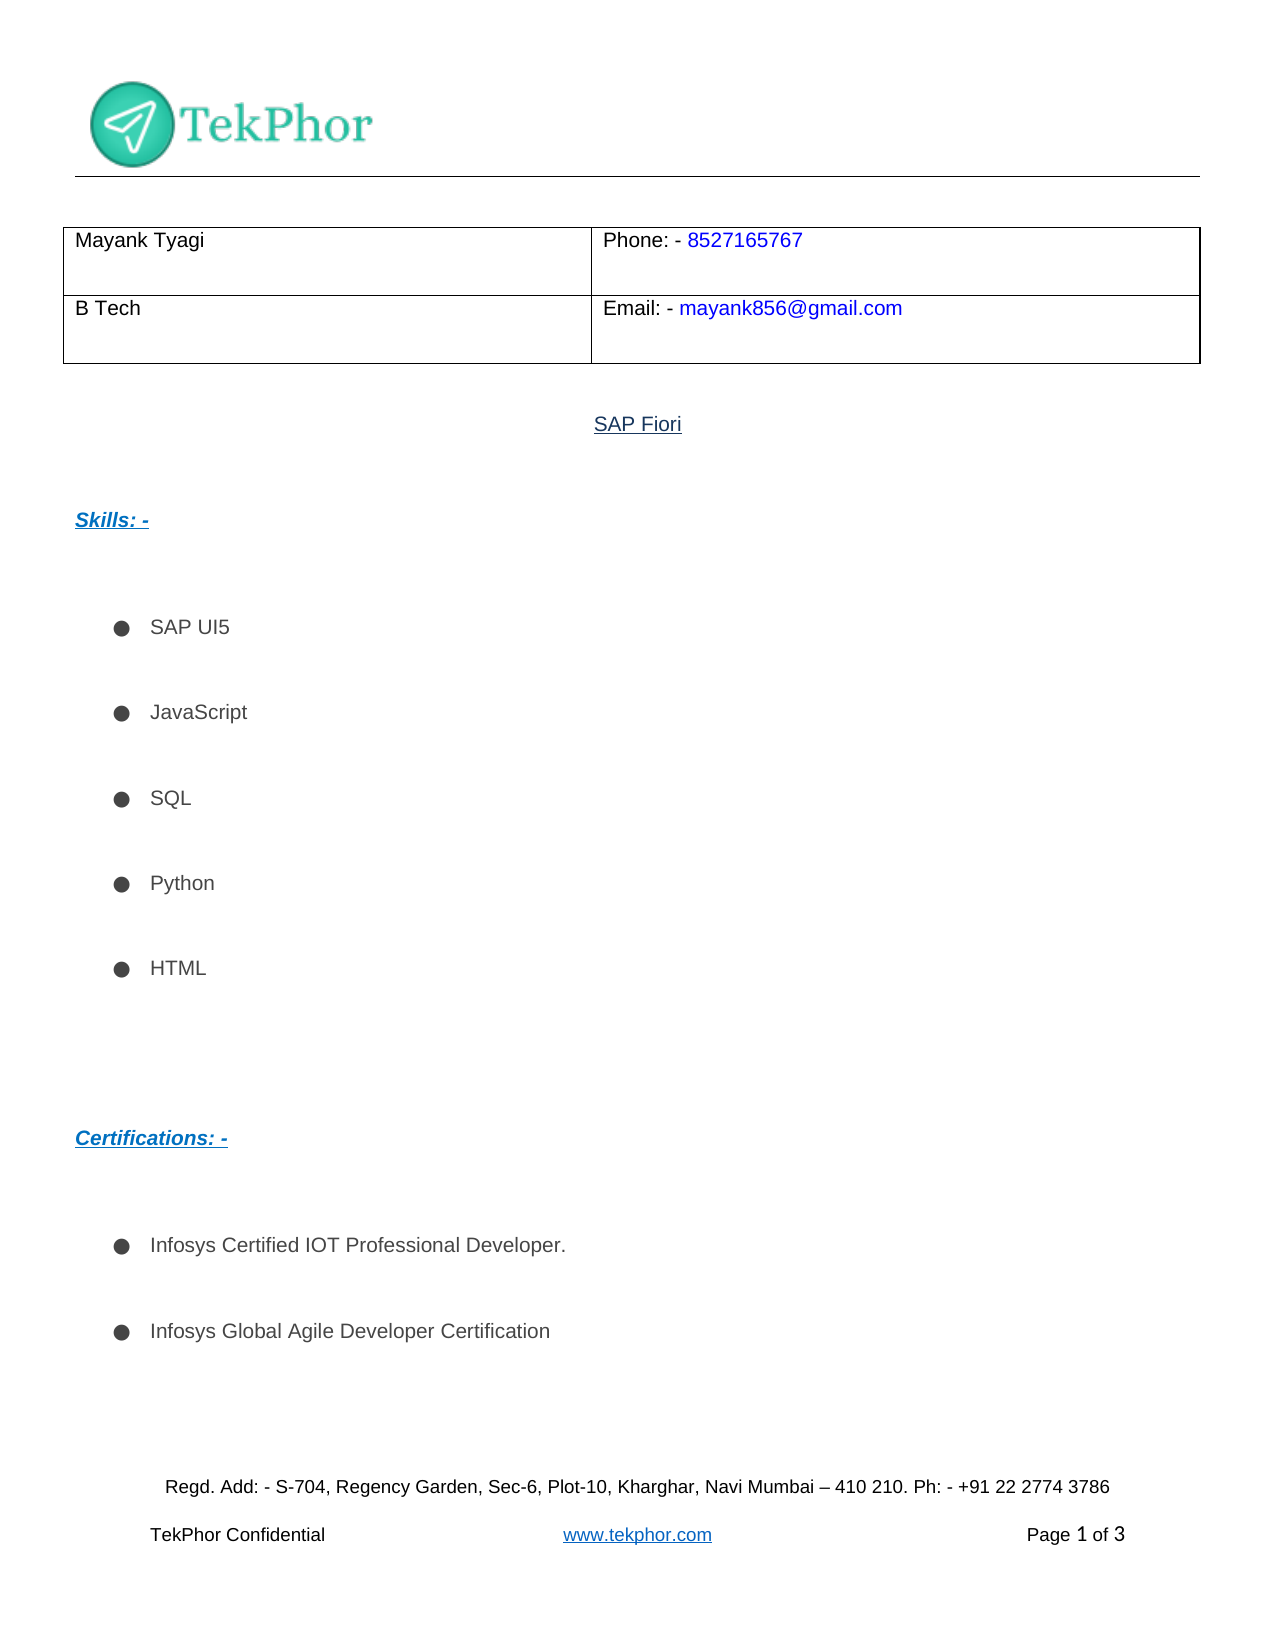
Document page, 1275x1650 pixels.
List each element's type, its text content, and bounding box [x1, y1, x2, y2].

list JavaScript [112, 689, 1200, 731]
list Infosys Certified IOT Professional Developer. [112, 1222, 1200, 1265]
list SAP UI5 [112, 603, 1200, 646]
table_header Mayank Tyagi [64, 228, 591, 295]
list Python [112, 859, 1200, 902]
picture [75, 75, 388, 174]
text SAP Fiori [75, 412, 1200, 436]
table_header Phone: - 8527165767 [592, 228, 1199, 295]
text Skills: - [75, 507, 1200, 531]
list HTML [112, 945, 1200, 988]
table_cell B Tech [64, 296, 591, 363]
table_cell Email: - mayank856@gmail.com [592, 296, 1199, 363]
list Infosys Global Agile Developer Certification [112, 1307, 1200, 1350]
text Certifications: - [75, 1126, 1200, 1150]
list SQL [112, 774, 1200, 817]
